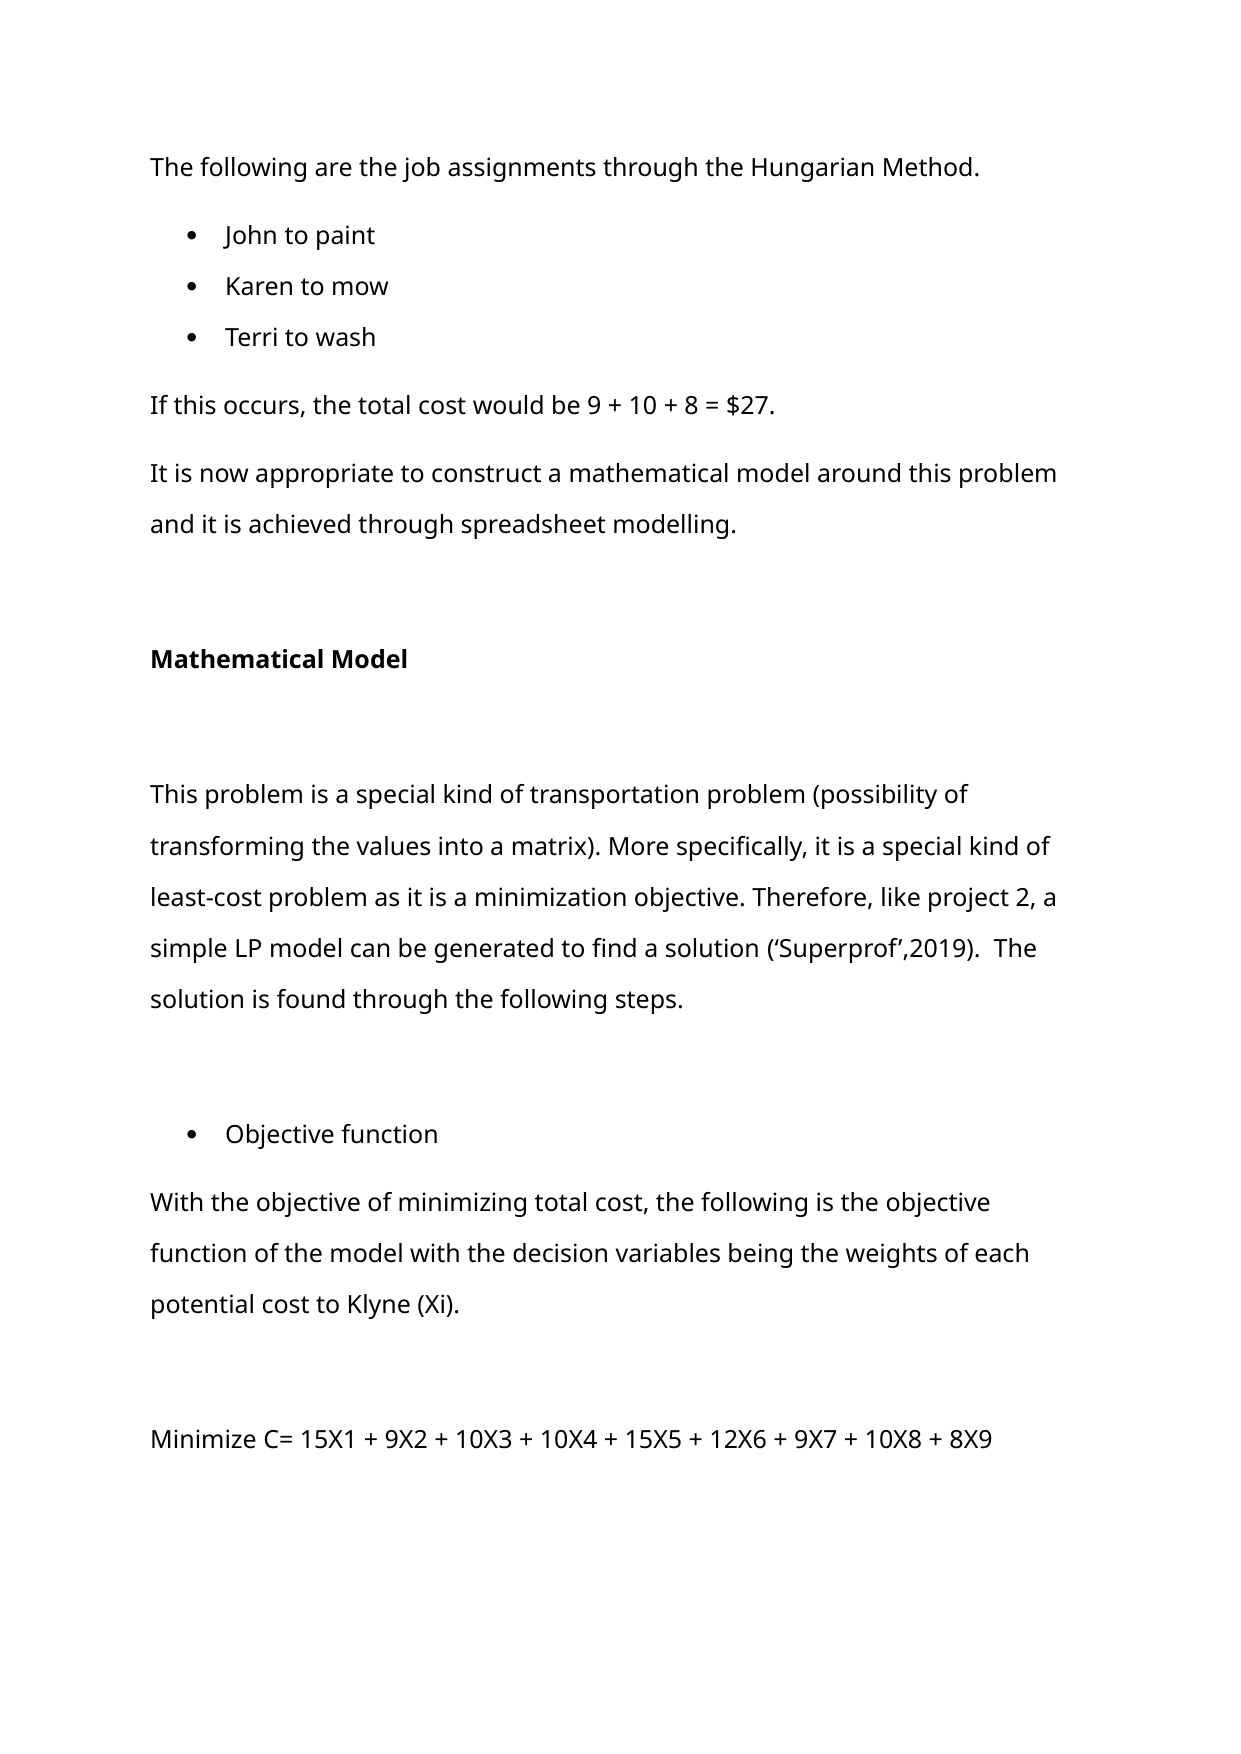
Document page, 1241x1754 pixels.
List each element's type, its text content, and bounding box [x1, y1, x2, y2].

text This problem is a special kind of transportation problem (possibility of transforming the values into a matrix). More specifically, it is a special kind of least-cost problem as it is a minimization objective. Therefore, like project 2, a simple LP model can be generated to find a solution (‘Superprof’,2019). The solution is found through the following steps. [150, 777, 1090, 1015]
text Minimize C= 15X1 + 9X2 + 10X3 + 10X4 + 15X5 + 12X6 + 9X7 + 10X8 + 8X9 [150, 1422, 1090, 1456]
text With the objective of minimizing total cost, the following is the objective function of the model with the decision variables being the weights of each potential cost to Klyne (Xi). [150, 1184, 1090, 1321]
list Karen to mow [187, 269, 1090, 303]
list Objective function [187, 1117, 1090, 1151]
text The following are the job assignments through the Hungarian Method. [150, 150, 1090, 184]
list Terri to wash [187, 320, 1090, 354]
list John to paint [187, 218, 1090, 252]
text Mathematical Model [150, 642, 1090, 676]
text It is now appropriate to construct a mathematical model around this problem and it is achieved through spreadsheet modelling. [150, 455, 1090, 540]
text If this occurs, the total cost would be 9 + 10 + 8 = $27. [150, 387, 1090, 422]
